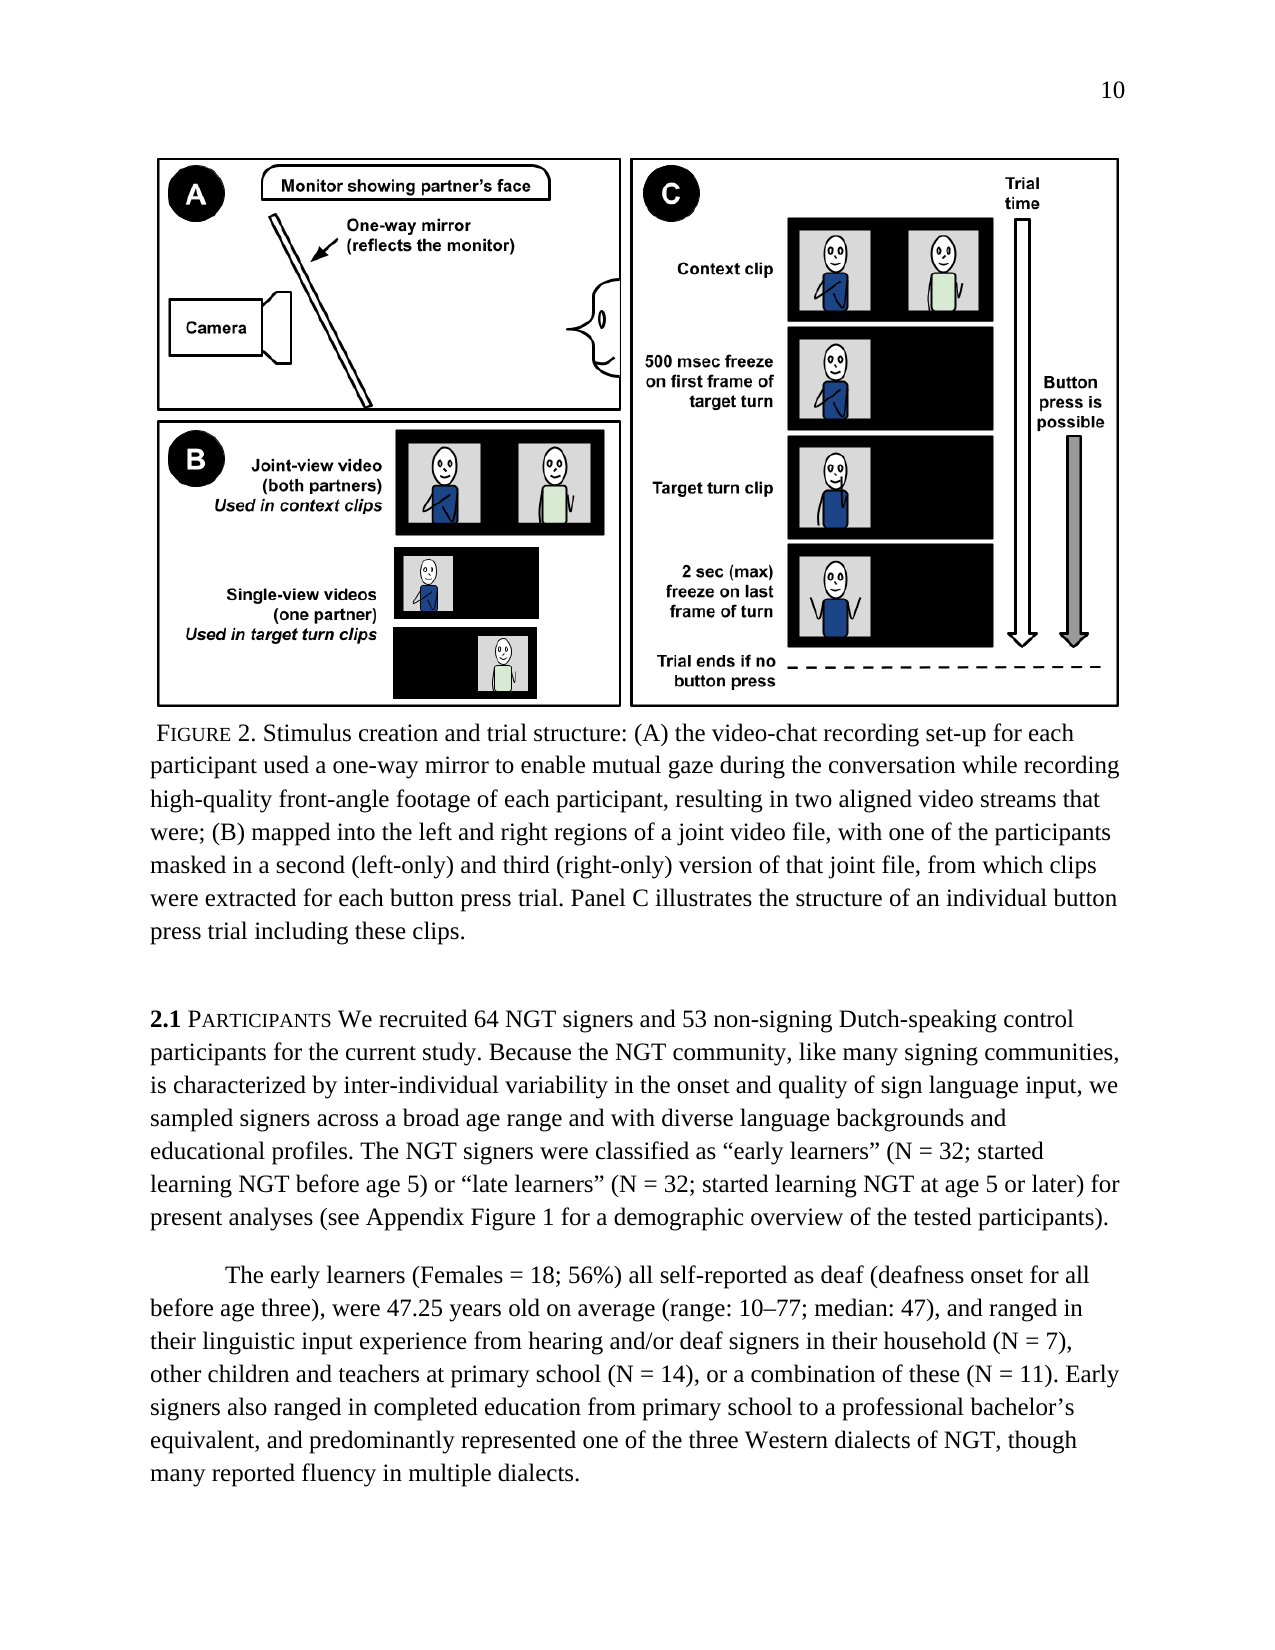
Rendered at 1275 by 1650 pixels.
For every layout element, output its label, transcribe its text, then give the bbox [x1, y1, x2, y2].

picture [150, 150, 1125, 714]
text The early learners (Females = 18; 56%) all self-reported as deaf (deafness onset for all before age three), were 47.25 years old on average (range: 10–77; median: 47), and ranged in their linguistic input experience from hearing and/or deaf signers in their household (N = 7), other children and teachers at primary school (N = 14), or a combination of these (N = 11). Early signers also ranged in completed education from primary school to a professional bachelor’s equivalent, and predominantly represented one of the three Western dialects of NGT, though many reported fluency in multiple dialects. [150, 1260, 1125, 1487]
text Figure 2. Stimulus creation and trial structure: (A) the video-chat recording set-up for each participant used a one-way mirror to enable mutual gaze during the conversation while recording high-quality front-angle footage of each participant, resulting in two aligned video streams that were; (B) mapped into the left and right regions of a joint video file, with one of the participants masked in a second (left-only) and third (right-only) version of that joint file, from which clips were extracted for each button press trial. Panel C illustrates the structure of an individual button press trial including these clips. [150, 718, 1125, 944]
text 2.1 Participants We recruited 64 NGT signers and 53 non-signing Dutch-speaking control participants for the current study. Because the NGT community, like many signing communities, is characterized by inter-individual variability in the onset and quality of sign language input, we sampled signers across a broad age range and with diverse language backgrounds and educational profiles. The NGT signers were classified as “early learners” (N = 32; started learning NGT before age 5) or “late learners” (N = 32; started learning NGT at age 5 or later) for present analyses (see Appendix Figure 1 for a demographic overview of the tested participants). [150, 1004, 1125, 1231]
